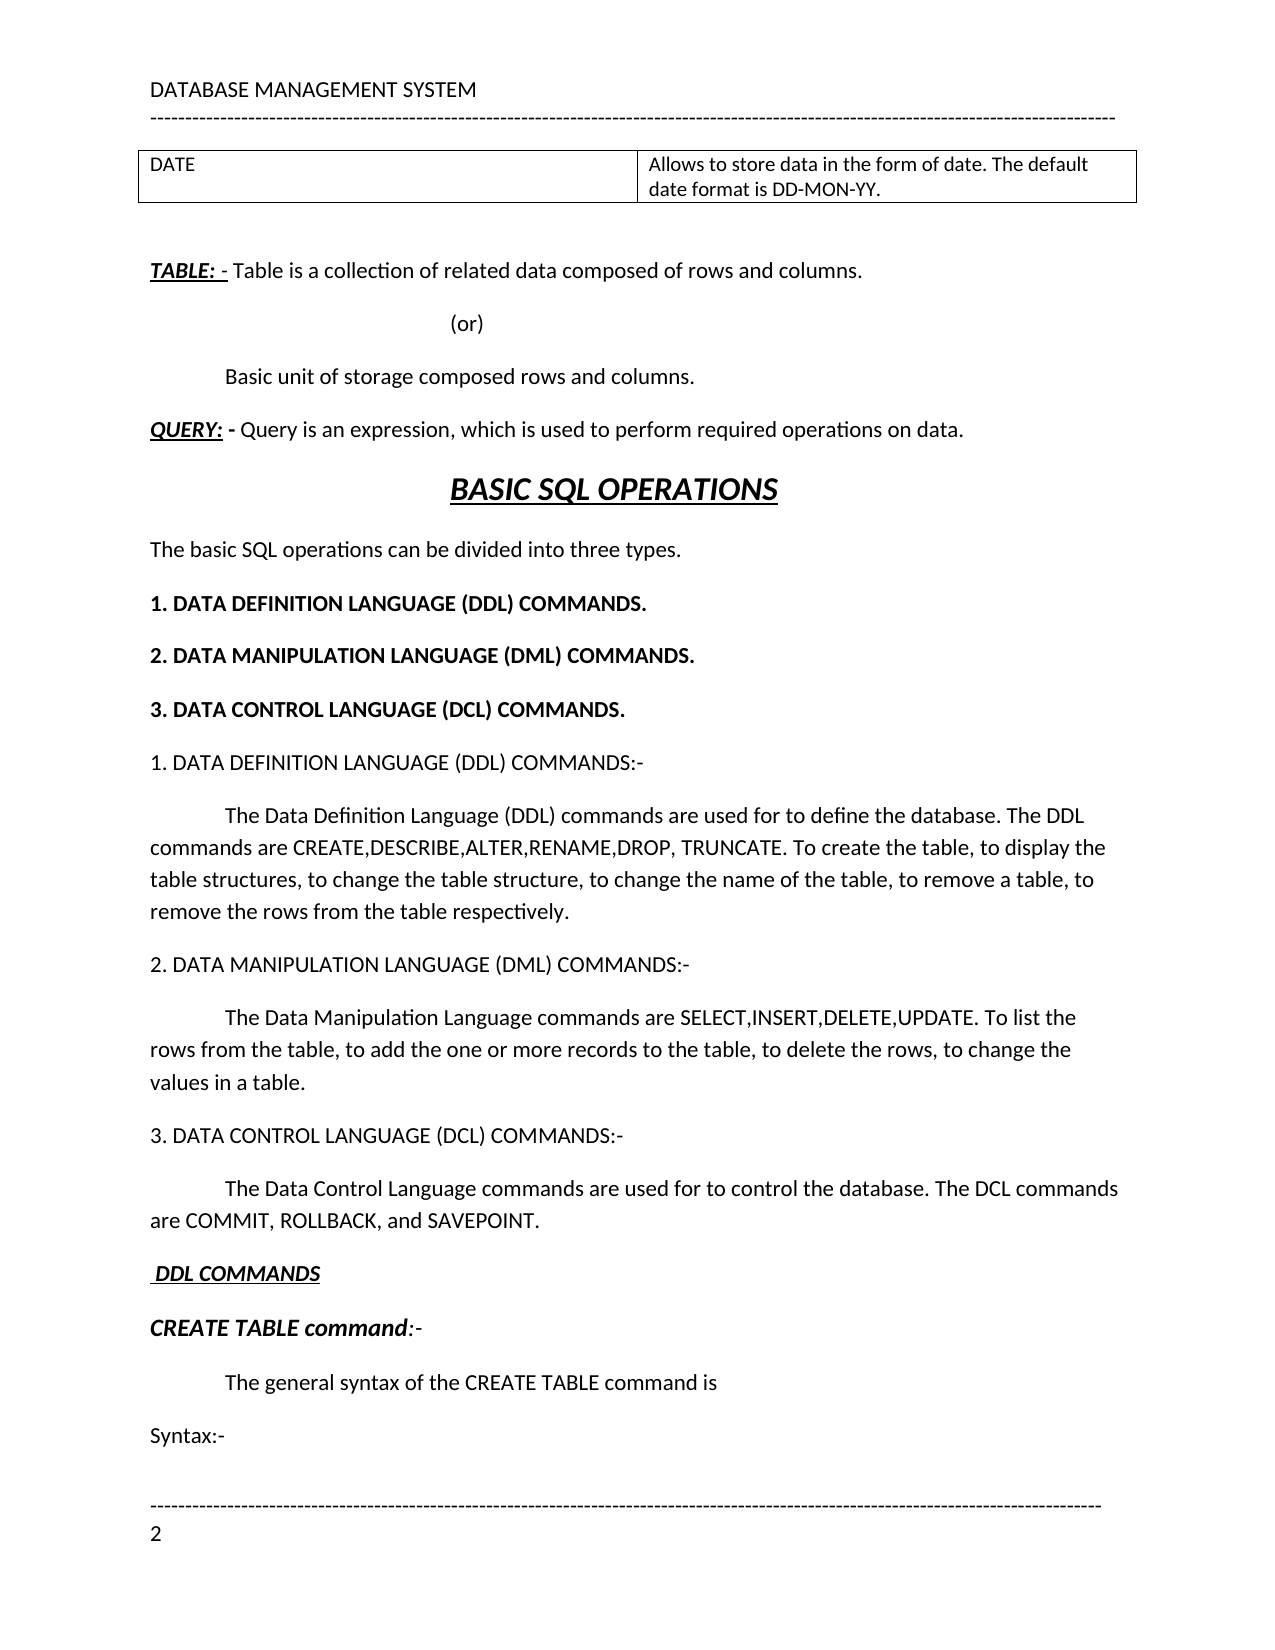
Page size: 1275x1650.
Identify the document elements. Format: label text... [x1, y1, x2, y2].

text The basic SQL operations can be divided into three types. [150, 536, 1125, 564]
text The Data Definition Language (DDL) commands are used for to define the database. The DDL commands are CREATE,DESCRIBE,ALTER,RENAME,DROP, TRUNCATE. To create the table, to display the table structures, to change the table structure, to change the name of the table, to remove a table, to remove the rows from the table respectively. [150, 801, 1125, 925]
text 2. DATA MANIPULATION LANGUAGE (DML) COMMANDS. [150, 642, 1125, 670]
text 3. DATA CONTROL LANGUAGE (DCL) COMMANDS:- [150, 1121, 1125, 1149]
text The Data Control Language commands are used for to control the database. The DCL commands are COMMIT, ROLLBACK, and SAVEPOINT. [150, 1174, 1125, 1234]
text Syntax:- [150, 1421, 1125, 1449]
text 1. DATA DEFINITION LANGUAGE (DDL) COMMANDS. [150, 589, 1125, 617]
text BASIC SQL OPERATIONS [375, 468, 1125, 509]
text QUERY: - Query is an expression, which is used to perform required operations on data. [150, 415, 1125, 443]
text 3. DATA CONTROL LANGUAGE (DCL) COMMANDS. [150, 695, 1125, 723]
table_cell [139, 151, 637, 202]
text DDL COMMANDS [150, 1259, 1125, 1287]
text CREATE TABLE command:- [150, 1312, 1125, 1342]
text (or) [375, 309, 1125, 337]
text 2. DATA MANIPULATION LANGUAGE (DML) COMMANDS:- [150, 950, 1125, 978]
text 1. DATA DEFINITION LANGUAGE (DDL) COMMANDS:- [150, 748, 1125, 776]
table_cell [638, 151, 1136, 202]
text The general syntax of the CREATE TABLE command is [150, 1368, 1125, 1396]
text TABLE: - Table is a collection of related data composed of rows and columns. [150, 256, 1125, 284]
text The Data Manipulation Language commands are SELECT,INSERT,DELETE,UPDATE. To list the rows from the table, to add the one or more records to the table, to delete the rows, to change the values in a table. [150, 1003, 1125, 1096]
text Basic unit of storage composed rows and columns. [150, 362, 1125, 390]
